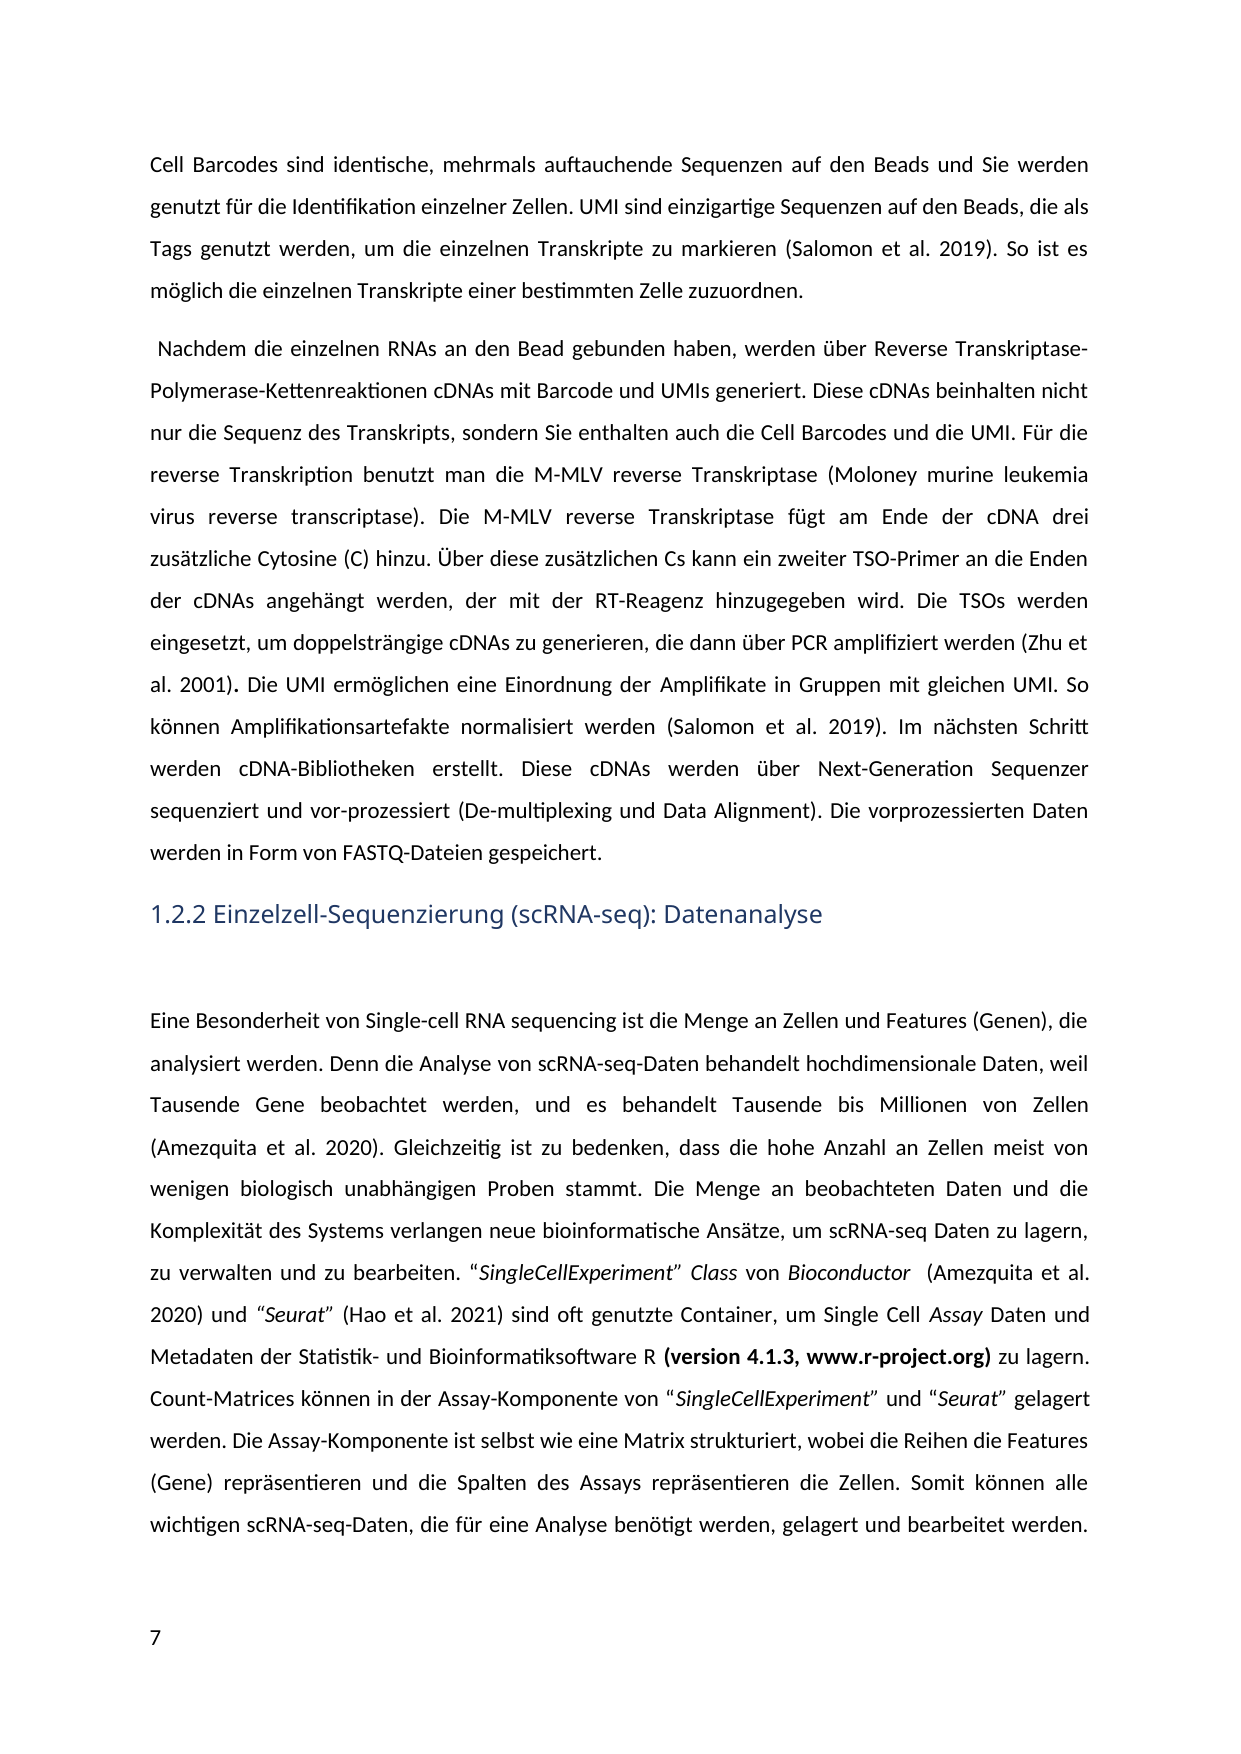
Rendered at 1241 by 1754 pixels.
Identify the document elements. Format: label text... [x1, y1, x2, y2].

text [150, 150, 1090, 304]
subtitle 1.2.2 Einzelzell-Sequenzierung (scRNA-seq): Datenanalyse [150, 897, 1090, 931]
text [150, 1007, 1090, 1538]
text Nachdem die einzelnen RNAs an den Bead gebunden haben, werden über Reverse Transkriptase-Polymerase-Kettenreaktionen cDNAs mit Barcode und UMIs generiert. Diese cDNAs beinhalten nicht nur die Sequenz des Transkripts, sondern Sie enthalten auch die Cell Barcodes und die UMI. Für die reverse Transkription benutzt man die M-MLV reverse Transkriptase (Moloney murine leukemia virus reverse transcriptase). Die M-MLV reverse Transkriptase fügt am Ende der cDNA drei zusätzliche Cytosine (C) hinzu. Über diese zusätzlichen Cs kann ein zweiter TSO-Primer an die Enden der cDNAs angehängt werden, der mit der RT-Reagenz hinzugegeben wird. Die TSOs werden eingesetzt, um doppelsträngige cDNAs zu generieren, die dann über PCR amplifiziert werden (Zhu et al. 2001). Die UMI ermöglichen eine Einordnung der Amplifikate in Gruppen mit gleichen UMI. So können Amplifikationsartefakte normalisiert werden (Salomon et al. 2019). Im nächsten Schritt werden cDNA-Bibliotheken erstellt. Diese cDNAs werden über Next-Generation Sequenzer sequenziert und vor-prozessiert (De-multiplexing und Data Alignment). Die vorprozessierten Daten werden in Form von FASTQ-Dateien gespeichert. [150, 334, 1090, 866]
